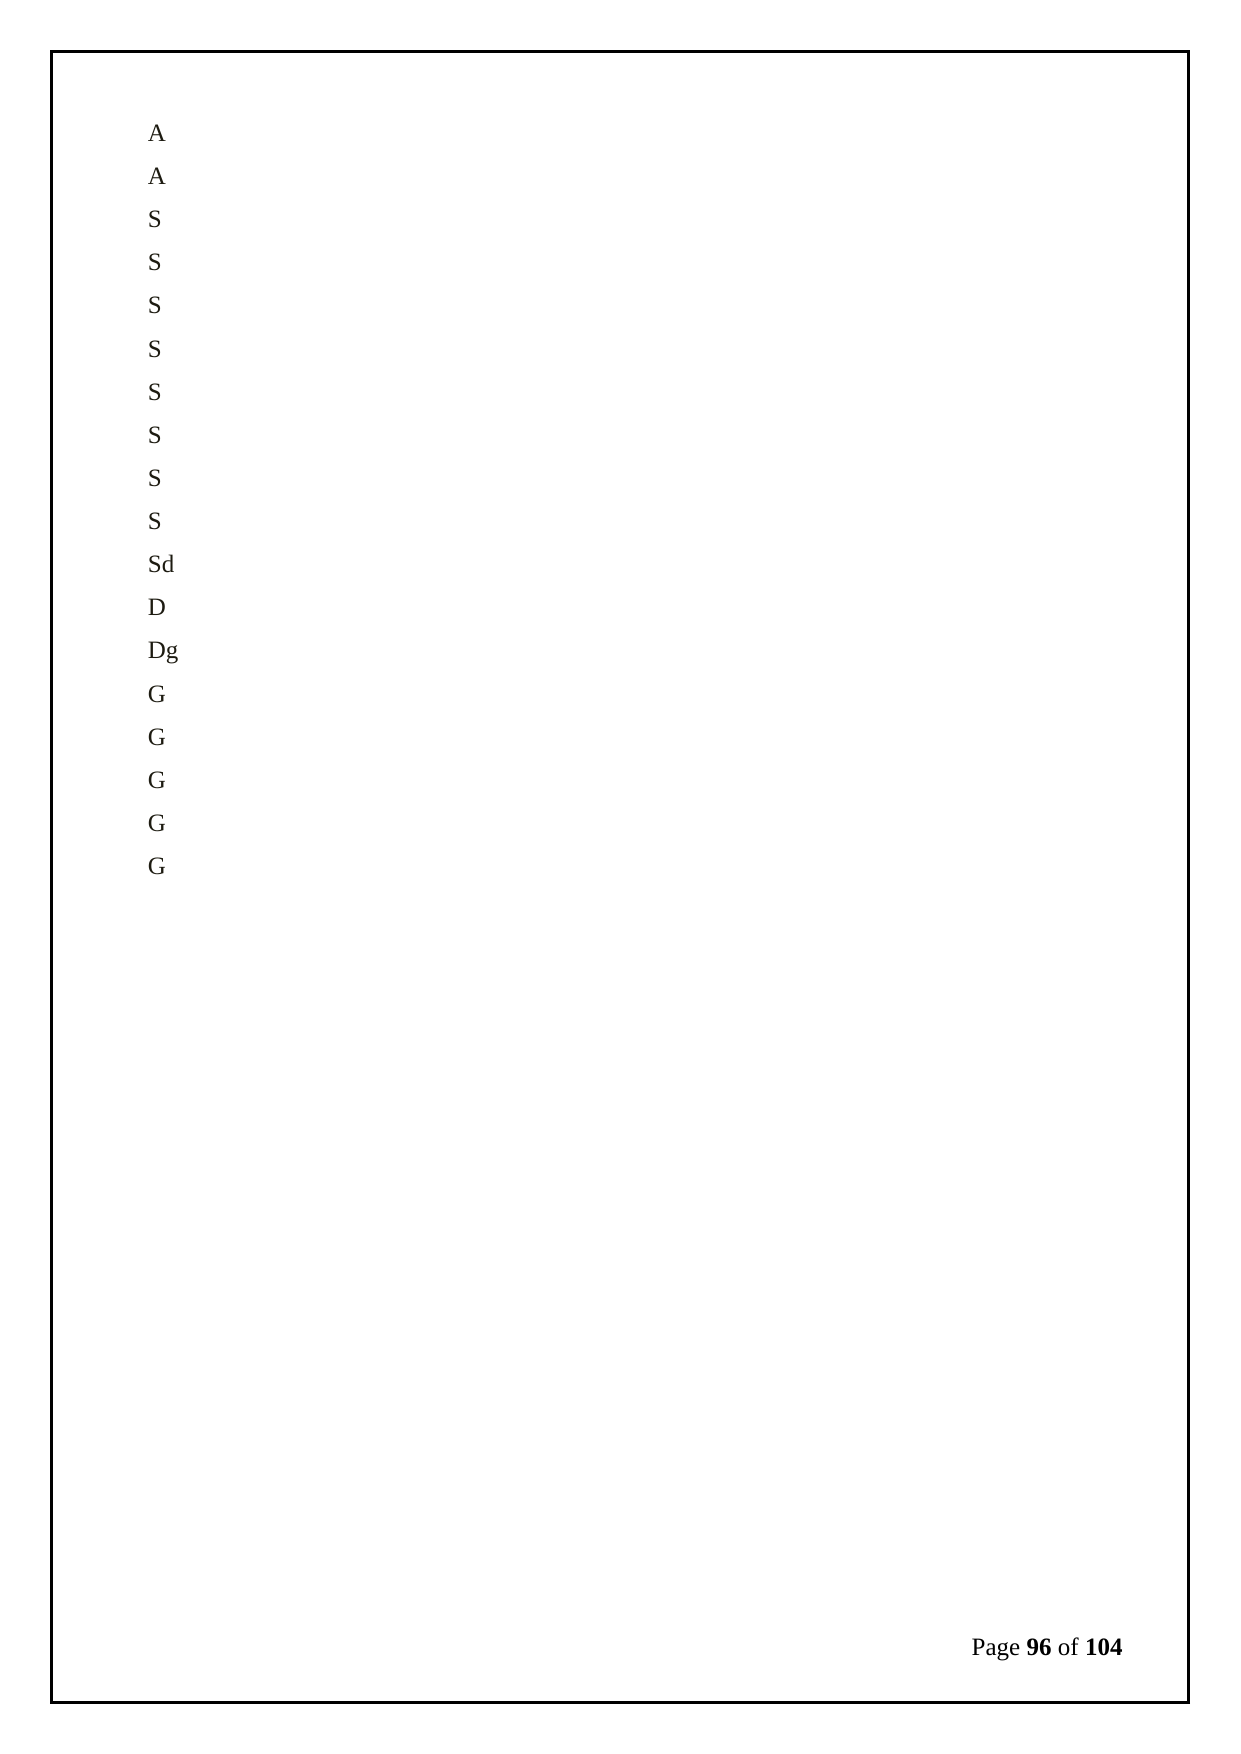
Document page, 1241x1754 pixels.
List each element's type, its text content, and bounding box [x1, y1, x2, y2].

text D [148, 592, 1122, 621]
text G [148, 722, 1122, 751]
text G [148, 808, 1122, 837]
text S [148, 204, 1122, 233]
text S [148, 420, 1122, 449]
text S [148, 291, 1122, 319]
text A [148, 161, 1122, 190]
text S [148, 506, 1122, 535]
text Sd [148, 549, 1122, 578]
text S [148, 463, 1122, 492]
text A [148, 118, 1122, 147]
text G [148, 679, 1122, 707]
text S [148, 247, 1122, 276]
text G [148, 765, 1122, 794]
text S [148, 334, 1122, 362]
text S [148, 377, 1122, 406]
text G [148, 851, 1122, 880]
text Dg [148, 636, 1122, 664]
